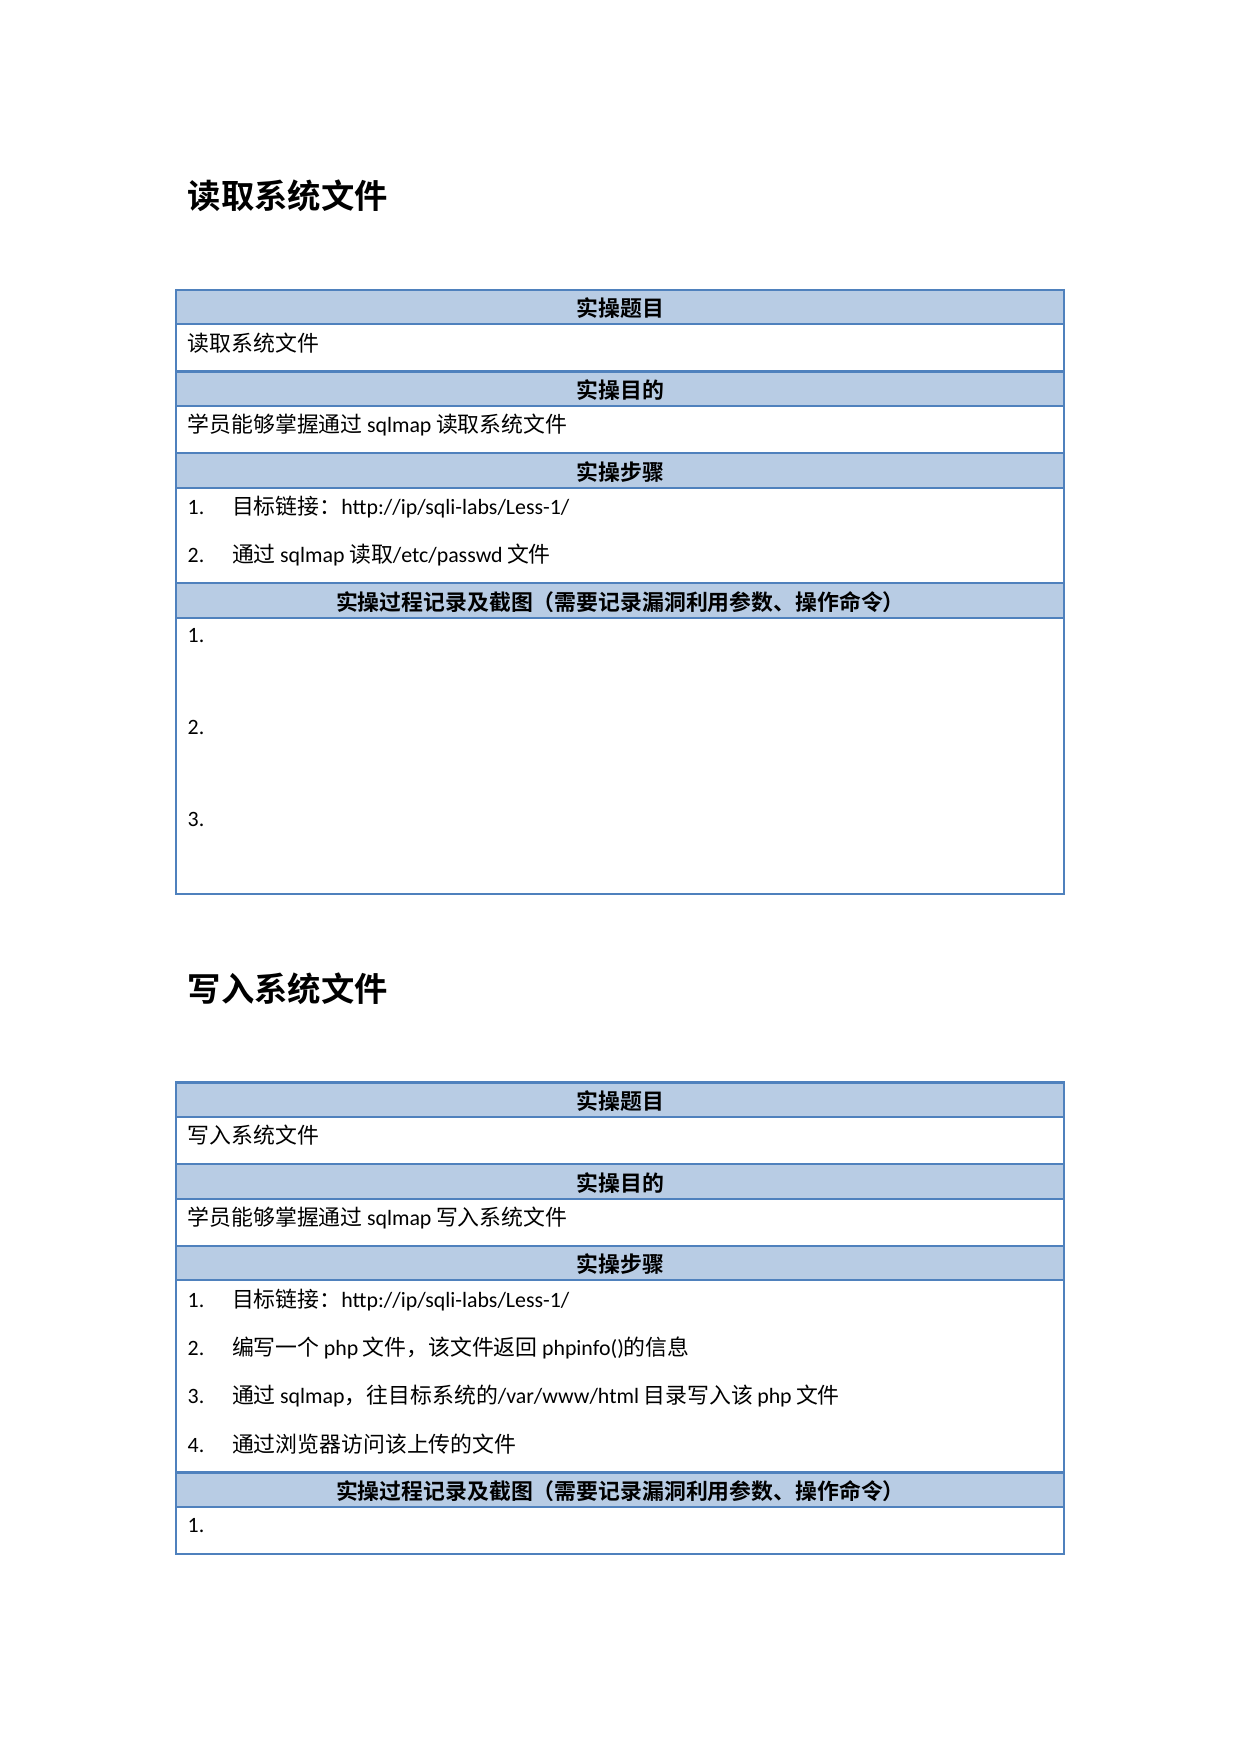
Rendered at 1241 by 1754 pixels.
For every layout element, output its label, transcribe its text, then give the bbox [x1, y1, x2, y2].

table_cell 实操目的 [177, 1165, 1063, 1198]
table_cell 目标链接：http://ip/sqli-labs/Less-1/ 通过sqlmap读取/etc/passwd文件 [177, 489, 1063, 582]
table_cell 实操过程记录及截图（需要记录漏洞利用参数、操作命令） [177, 584, 1063, 617]
subtitle 读取系统文件 [187, 162, 1053, 227]
table_cell [177, 619, 1063, 893]
table_cell 写入系统文件 [177, 1118, 1063, 1163]
subtitle 写入系统文件 [187, 954, 1053, 1019]
table_cell 学员能够掌握通过sqlmap写入系统文件 [177, 1200, 1063, 1245]
table_cell 实操目的 [177, 373, 1063, 405]
table_header 实操题目 [177, 1084, 1063, 1116]
table_cell 实操过程记录及截图（需要记录漏洞利用参数、操作命令） [177, 1474, 1063, 1506]
table_cell 实操步骤 [177, 454, 1063, 487]
table_cell 实操步骤 [177, 1247, 1063, 1279]
table_header 实操题目 [177, 291, 1063, 323]
table_cell 读取系统文件 [177, 325, 1063, 370]
table_cell 目标链接：http://ip/sqli-labs/Less-1/ 编写一个php文件，该文件返回phpinfo()的信息 通过sqlmap，往目标系统的/var/www/html目录写入该php文件 通过浏览器访问该上传的文件 [177, 1281, 1063, 1471]
table_cell [177, 1508, 1063, 1553]
table_cell 学员能够掌握通过sqlmap读取系统文件 [177, 407, 1063, 452]
